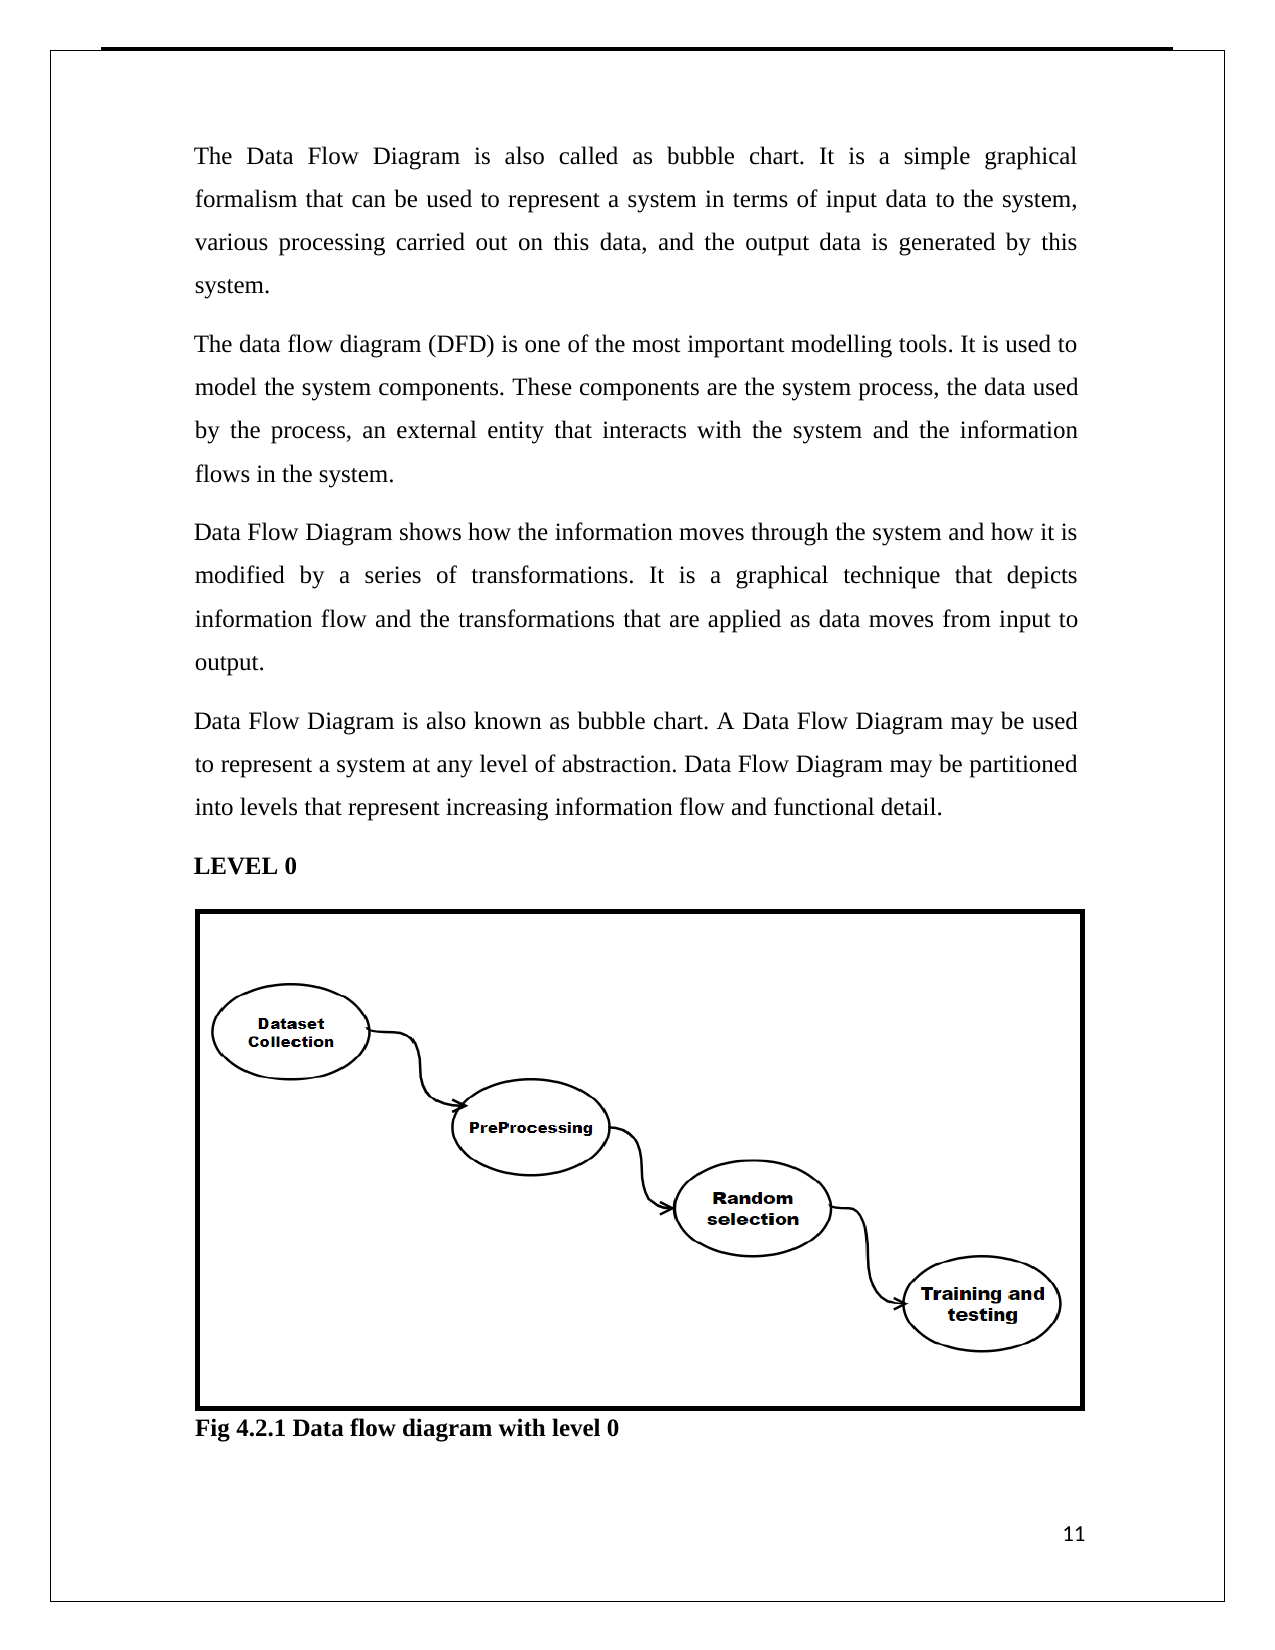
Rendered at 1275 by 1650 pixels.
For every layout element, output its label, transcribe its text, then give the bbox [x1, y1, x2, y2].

text Data Flow Diagram shows how the information moves through the system and how it is modified by a series of transformations. It is a graphical technique that depicts information flow and the transformations that are applied as data moves from input to output. [193, 517, 1079, 676]
text Fig 4.2.1 Data flow diagram with level 0 [195, 1411, 1085, 1442]
text Data Flow Diagram is also known as bubble chart. A Data Flow Diagram may be used to represent a system at any level of abstraction. Data Flow Diagram may be partitioned into levels that represent increasing information flow and functional detail. [193, 706, 1079, 821]
text The data flow diagram (DFD) is one of the most important modelling tools. It is used to model the system components. These components are the system process, the data used by the process, an external entity that interacts with the system and the information flows in the system. [193, 329, 1079, 487]
picture [200, 914, 1080, 1406]
text LEVEL 0 [193, 851, 1079, 879]
text The Data Flow Diagram is also called as bubble chart. It is a simple graphical formalism that can be used to represent a system in terms of input data to the system, various processing carried out on this data, and the output data is generated by this system. [193, 141, 1079, 299]
